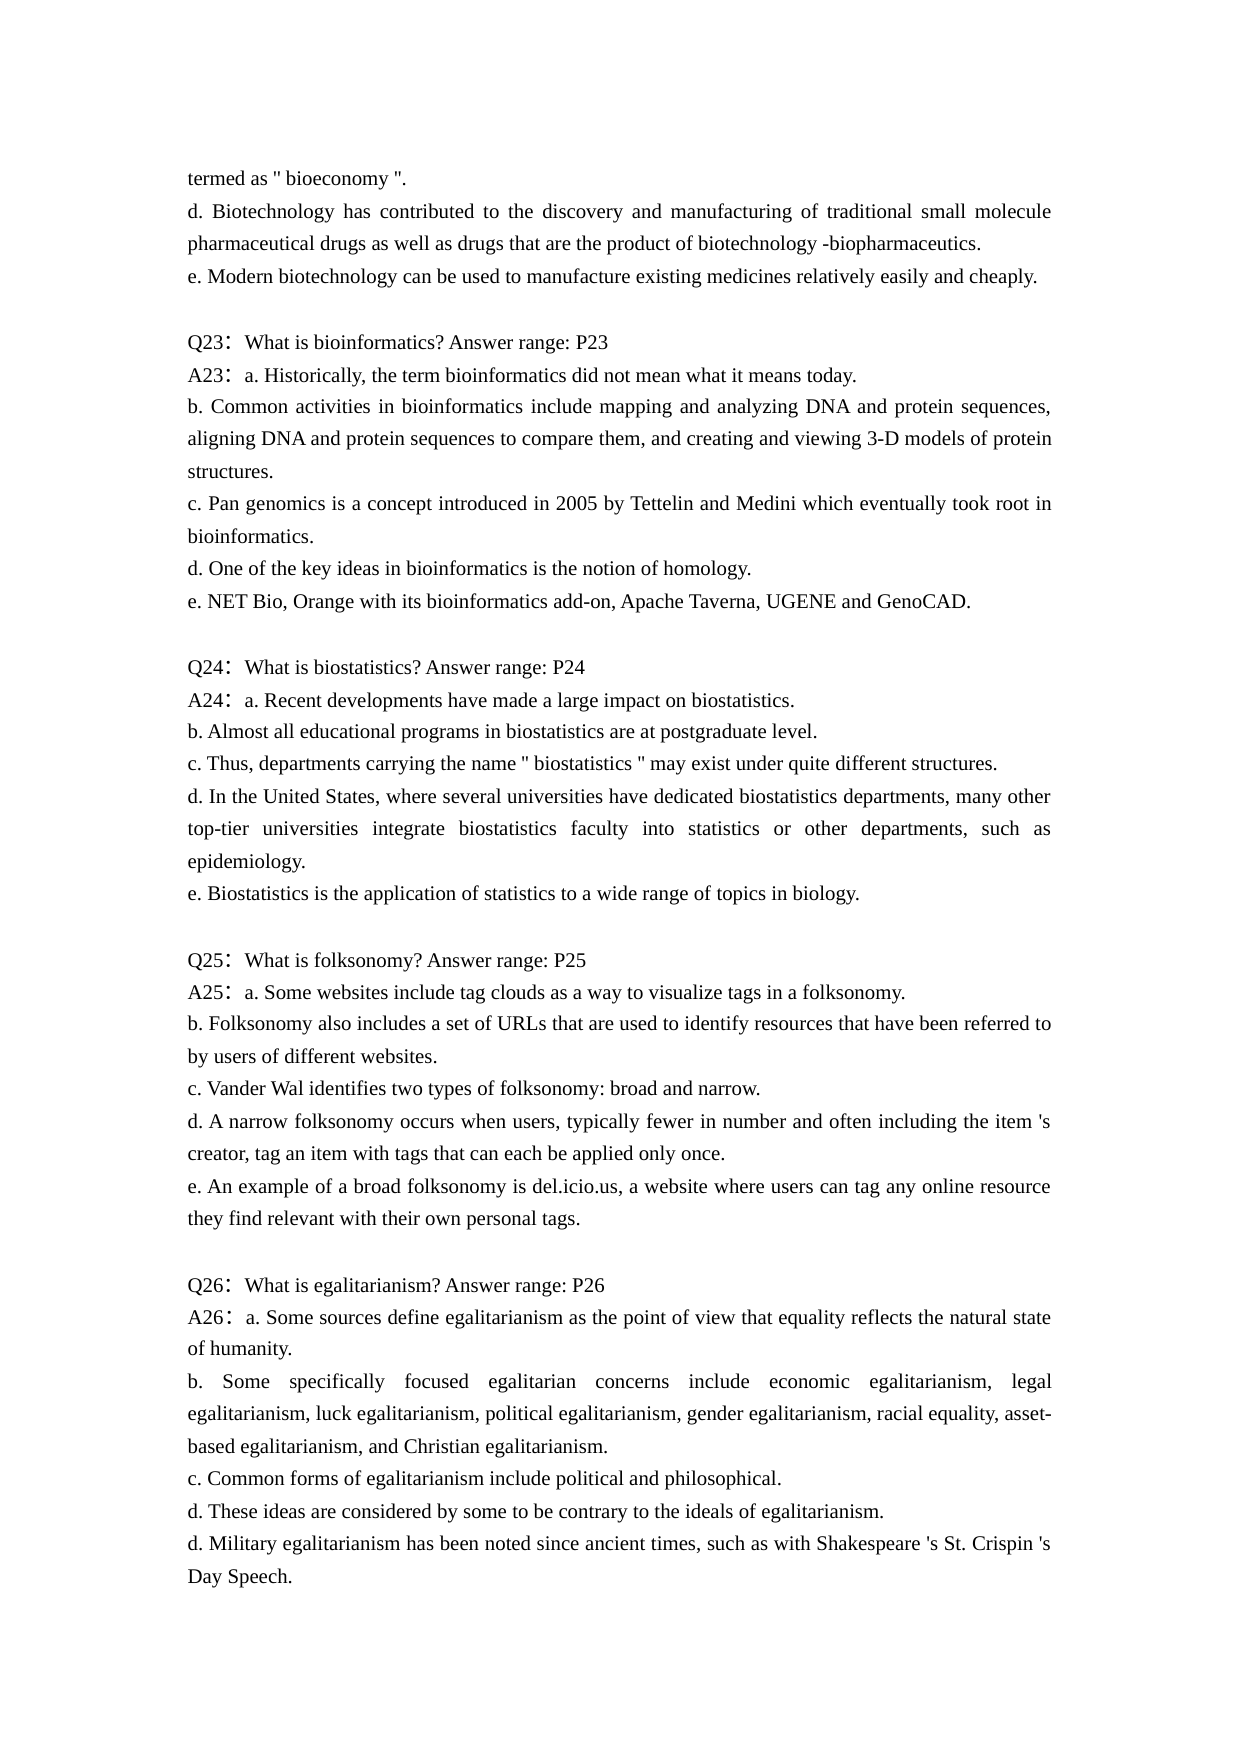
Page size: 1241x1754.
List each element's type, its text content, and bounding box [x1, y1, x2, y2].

text b. Almost all educational programs in biostatistics are at postgraduate level. [187, 714, 1053, 747]
text c. Common forms of egalitarianism include political and philosophical. [187, 1462, 1053, 1494]
text d. Biotechnology has contributed to the discovery and manufacturing of traditional small molecule pharmaceutical drugs as well as drugs that are the product of biotechnology -biopharmaceutics. [187, 194, 1053, 259]
text b. Folksonomy also includes a set of URLs that are used to identify resources that have been referred to by users of different websites. [187, 1007, 1053, 1072]
text e. NET Bio, Orange with its bioinformatics add-on, Apache Taverna, UGENE and GenoCAD. [187, 584, 1053, 617]
text c. Pan genomics is a concept introduced in 2005 by Tettelin and Medini which eventually took root in bioinformatics. [187, 487, 1053, 552]
text e. Modern biotechnology can be used to manufacture existing medicines relatively easily and cheaply. [187, 259, 1053, 292]
text d. One of the key ideas in bioinformatics is the notion of homology. [187, 552, 1053, 584]
text b. Common activities in bioinformatics include mapping and analyzing DNA and protein sequences, aligning DNA and protein sequences to compare them, and creating and viewing 3-D models of protein structures. [187, 389, 1053, 487]
text A24：a. Recent developments have made a large impact on biostatistics. [187, 682, 1053, 714]
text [187, 162, 1053, 194]
text e. An example of a broad folksonomy is del.icio.us, a website where users can tag any online resource they find relevant with their own personal tags. [187, 1169, 1053, 1234]
text d. These ideas are considered by some to be contrary to the ideals of egalitarianism. [187, 1494, 1053, 1527]
text A26：a. Some sources define egalitarianism as the point of view that equality reflects the natural state of humanity. [187, 1299, 1053, 1364]
text d. Military egalitarianism has been noted since ancient times, such as with Shakespeare 's St. Crispin 's Day Speech. [187, 1527, 1053, 1592]
text Q26：What is egalitarianism? Answer range: P26 [187, 1267, 1053, 1299]
text d. In the United States, where several universities have dedicated biostatistics departments, many other top-tier universities integrate biostatistics faculty into statistics or other departments, such as epidemiology. [187, 779, 1053, 877]
text Q25：What is folksonomy? Answer range: P25 [187, 942, 1053, 974]
text A23：a. Historically, the term bioinformatics did not mean what it means today. [187, 357, 1053, 389]
text Q23：What is bioinformatics? Answer range: P23 [187, 324, 1053, 357]
text c. Thus, departments carrying the name '' biostatistics '' may exist under quite different structures. [187, 747, 1053, 779]
text Q24：What is biostatistics? Answer range: P24 [187, 649, 1053, 682]
text c. Vander Wal identifies two types of folksonomy: broad and narrow. [187, 1072, 1053, 1104]
text d. A narrow folksonomy occurs when users, typically fewer in number and often including the item 's creator, tag an item with tags that can each be applied only once. [187, 1104, 1053, 1169]
text A25：a. Some websites include tag clouds as a way to visualize tags in a folksonomy. [187, 974, 1053, 1007]
text e. Biostatistics is the application of statistics to a wide range of topics in biology. [187, 877, 1053, 909]
text b. Some specifically focused egalitarian concerns include economic egalitarianism, legal egalitarianism, luck egalitarianism, political egalitarianism, gender egalitarianism, racial equality, asset-based egalitarianism, and Christian egalitarianism. [187, 1364, 1053, 1462]
